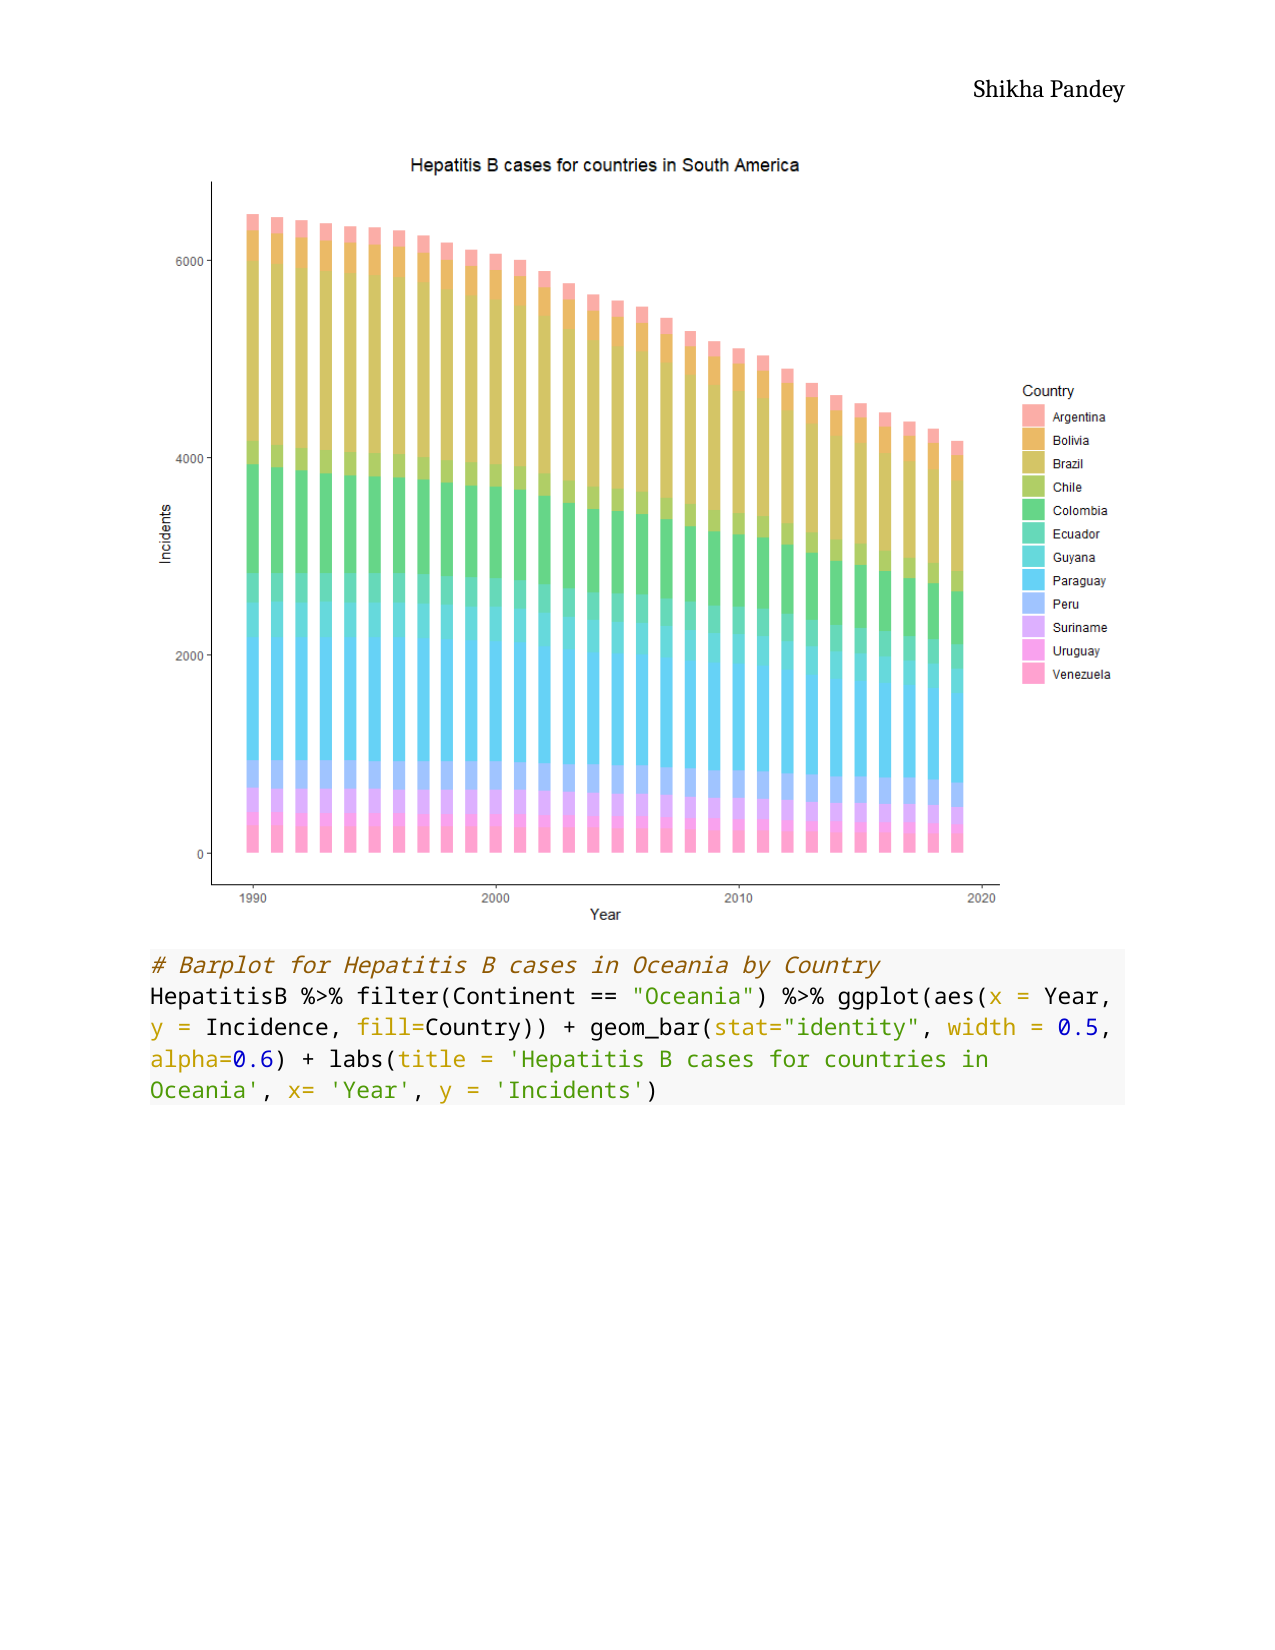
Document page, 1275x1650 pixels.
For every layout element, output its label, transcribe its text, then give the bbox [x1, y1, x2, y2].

picture [150, 150, 1125, 930]
text # Barplot for Hepatitis B cases in Oceania by Country HepatitisB %>% filter(Continent == "Oceania") %>% ggplot(aes(x = Year, y = Incidence, fill=Country)) + geom_bar(stat="identity", width = 0.5, alpha=0.6) + labs(title = 'Hepatitis B cases for countries in Oceania', x= 'Year', y = 'Incidents') [150, 949, 1125, 1105]
